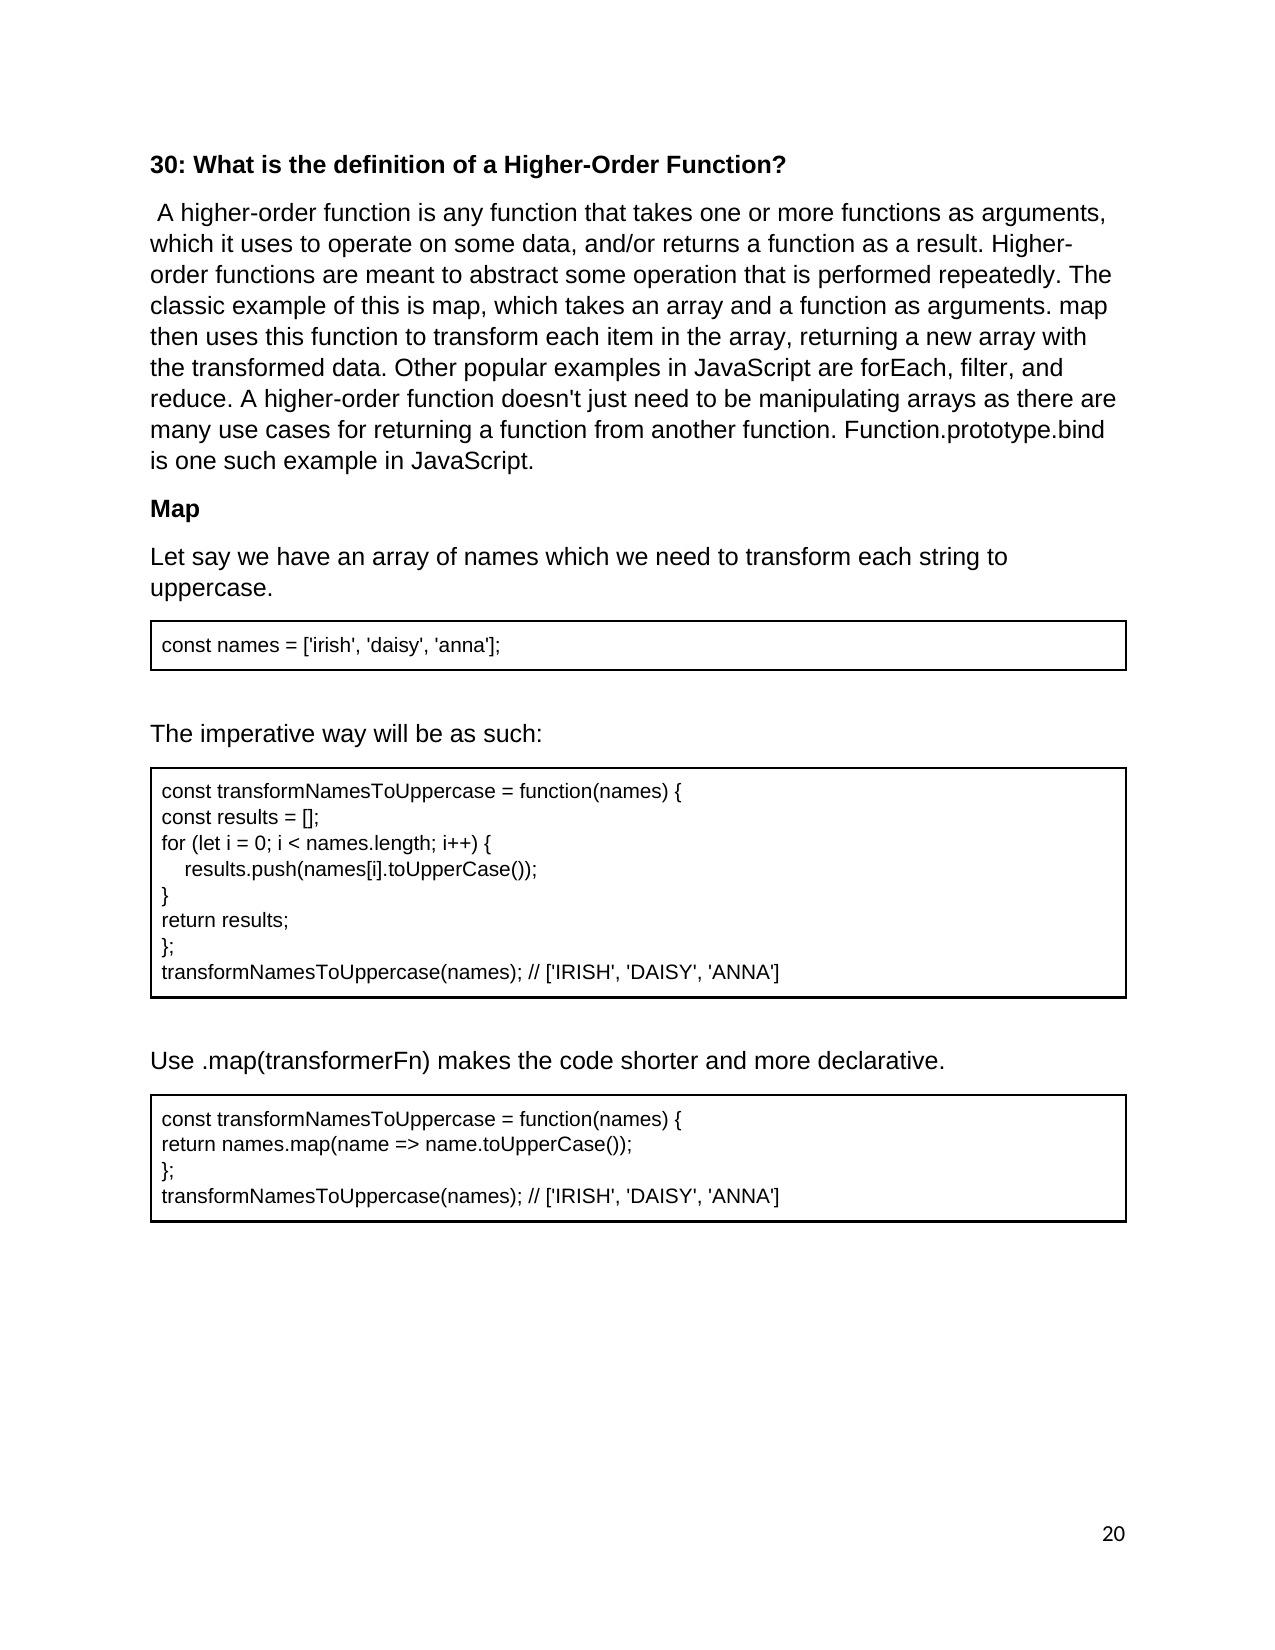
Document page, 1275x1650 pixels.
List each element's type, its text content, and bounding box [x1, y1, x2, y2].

table_header const names = ['irish', 'daisy', 'anna']; [152, 622, 1125, 669]
text The imperative way will be as such: [150, 719, 1125, 748]
text 30: What is the definition of a Higher-Order Function? [150, 150, 1125, 179]
text Map [150, 494, 1125, 522]
table_header const transformNamesToUppercase = function(names) { return names.map(name => name.toUpperCase()); }; transformNamesToUppercase(names); // ['IRISH', 'DAISY', 'ANNA'] [152, 1096, 1125, 1220]
text Let say we have an array of names which we need to transform each string to uppercase. [150, 541, 1125, 601]
text A higher-order function is any function that takes one or more functions as arguments, which it uses to operate on some data, and/or returns a function as a result. Higher-order functions are meant to abstract some operation that is performed repeatedly. The classic example of this is map, which takes an array and a function as arguments. map then uses this function to transform each item in the array, returning a new array with the transformed data. Other popular examples in JavaScript are forEach, filter, and reduce. A higher-order function doesn't just need to be manipulating arrays as there are many use cases for returning a function from another function. Function.prototype.bind is one such example in JavaScript. [150, 198, 1125, 475]
table_header const transformNamesToUppercase = function(names) { const results = []; for (let i = 0; i < names.length; i++) { results.push(names[i].toUpperCase()); } return results; }; transformNamesToUppercase(names); // ['IRISH', 'DAISY', 'ANNA'] [152, 769, 1125, 996]
text Use .map(transformerFn) makes the code shorter and more declarative. [150, 1046, 1125, 1075]
